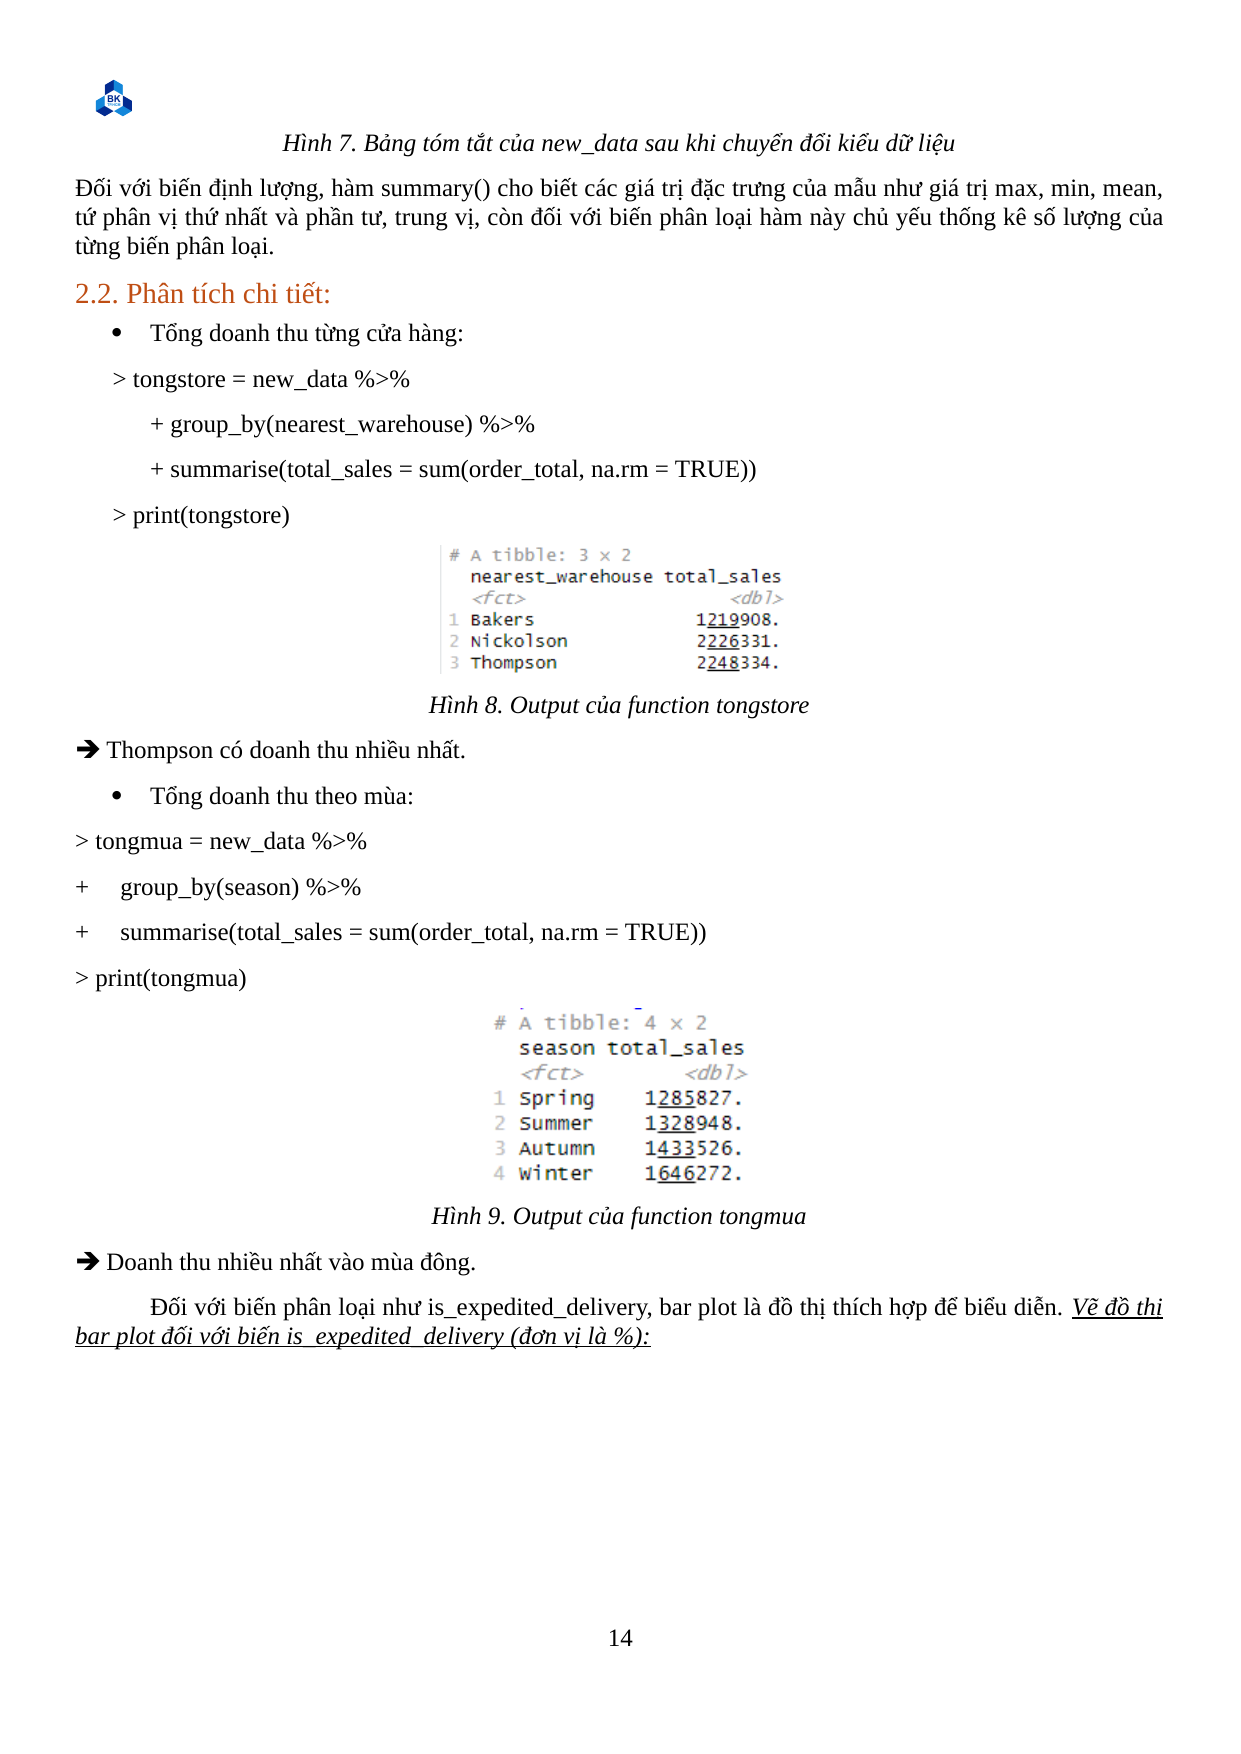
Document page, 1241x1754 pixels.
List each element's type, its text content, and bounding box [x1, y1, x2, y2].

text Hình 7. Bảng tóm tắt của new_data sau khi chuyển đổi kiểu dữ liệu [75, 128, 1165, 157]
text Thompson có doanh thu nhiều nhất. [75, 736, 1165, 764]
text + group_by(season) %>% [75, 872, 1165, 901]
text > print(tongmua) [75, 963, 1165, 991]
text Doanh thu nhiều nhất vào mùa đông. [75, 1247, 1165, 1276]
picture [488, 1008, 753, 1185]
text + summarise(total_sales = sum(order_total, na.rm = TRUE)) [75, 454, 1165, 483]
text > print(tongstore) [75, 500, 1165, 529]
picture [440, 545, 800, 674]
list Tổng doanh thu theo mùa: [112, 781, 1165, 810]
text > tongmua = new_data %>% [75, 826, 1165, 855]
text > tongstore = new_data %>% [75, 364, 1165, 392]
list Tổng doanh thu từng cửa hàng: [112, 318, 1165, 347]
text Hình 9. Output của function tongmua [75, 1201, 1165, 1230]
text Đối với biến phân loại như is_expedited_delivery, bar plot là đồ thị thích hợp để biểu diễn. Vẽ đồ thị bar plot đối với biến is_expedited_delivery (đơn vị là %): [75, 1292, 1165, 1350]
text + summarise(total_sales = sum(order_total, na.rm = TRUE)) [75, 917, 1165, 946]
subtitle 2.2. Phân tích chi tiết: [75, 276, 1165, 310]
text Hình 8. Output của function tongstore [75, 690, 1165, 719]
text Đối với biến định lượng, hàm summary() cho biết các giá trị đặc trưng của mẫu như giá trị max, min, mean, tứ phân vị thứ nhất và phần tư, trung vị, còn đối với biến phân loại hàm này chủ yếu thống kê số lượng của từng biến phân loại. [75, 173, 1165, 260]
text + group_by(nearest_warehouse) %>% [75, 409, 1165, 438]
picture [75, 73, 152, 128]
